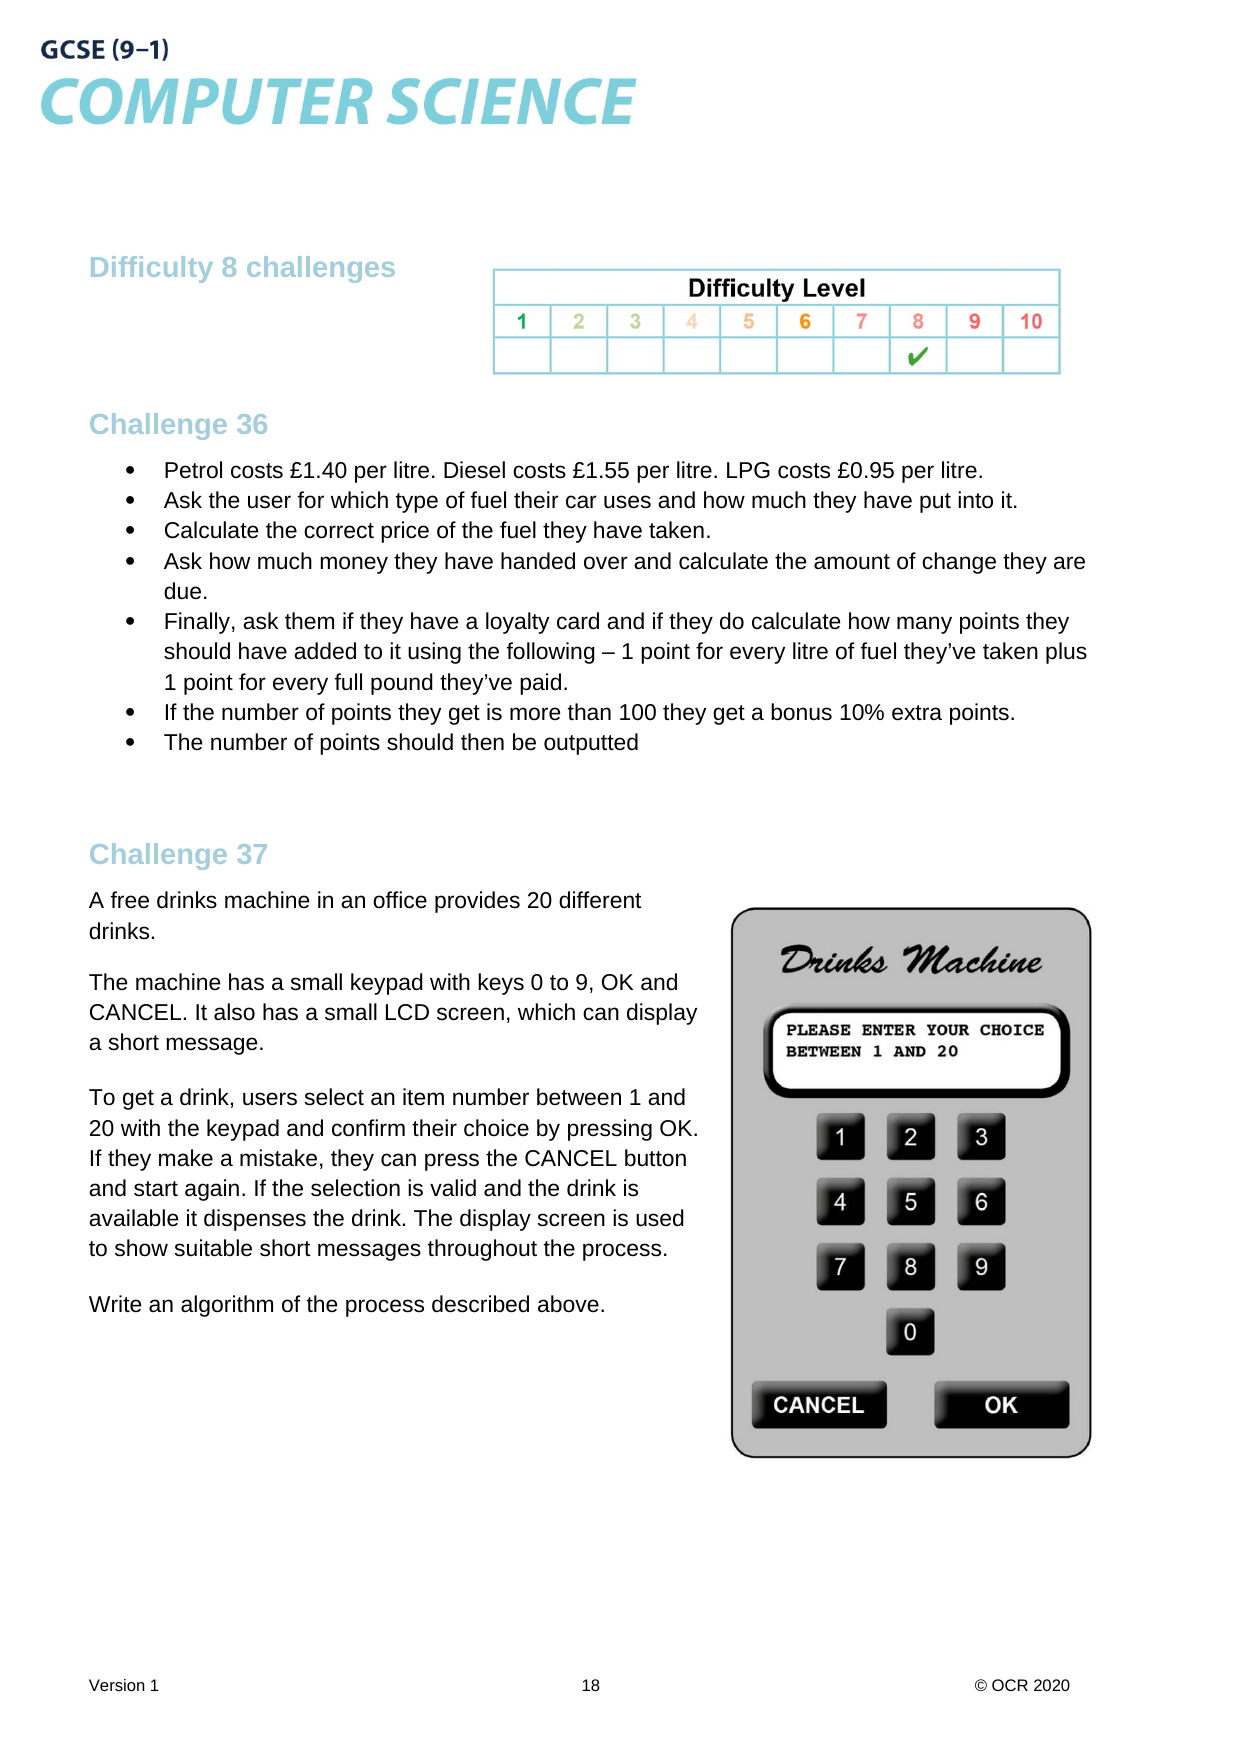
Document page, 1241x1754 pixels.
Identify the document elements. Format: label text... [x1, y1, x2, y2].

list The number of points should then be outputted [126, 729, 1092, 755]
picture [477, 261, 1069, 378]
subtitle Challenge 36 [89, 407, 1092, 440]
list Ask how much money they have handed over and calculate the amount of change they are due. [126, 548, 1092, 604]
text To get a drink, users select an item number between 1 and 20 with the keypad and confirm their choice by pressing OK. If they make a mistake, they can press the CANCEL button and start again. If the selection is valid and the drink is available it dispenses the drink. The display screen is used to show suitable short messages throughout the process. [89, 1084, 722, 1262]
subtitle Challenge 37 [89, 837, 1092, 871]
text A free drinks machine in an office provides 20 different drinks. [89, 887, 1092, 944]
picture [722, 895, 1100, 1465]
list Ask the user for which type of fuel their car uses and how much they have put into it. [126, 487, 1092, 513]
text Write an algorithm of the process described above. [89, 1291, 722, 1317]
list Finally, ask them if they have a loyalty card and if they do calculate how many points they should have added to it using the following – 1 point for every litre of fuel they’ve taken plus 1 point for every full pound they’ve paid. [126, 608, 1092, 695]
list Petrol costs £1.40 per litre. Diesel costs £1.55 per litre. LPG costs £0.95 per litre. [126, 457, 1092, 483]
list If the number of points they get is more than 100 they get a bonus 10% extra points. [126, 699, 1092, 725]
subtitle Difficulty 8 challenges [89, 250, 1092, 284]
text The machine has a small keypad with keys 0 to 9, OK and CANCEL. It also has a small LCD screen, which can display a short message. [89, 969, 722, 1055]
list Calculate the correct price of the fuel they have taken. [126, 517, 1092, 544]
picture [0, 1, 1241, 180]
